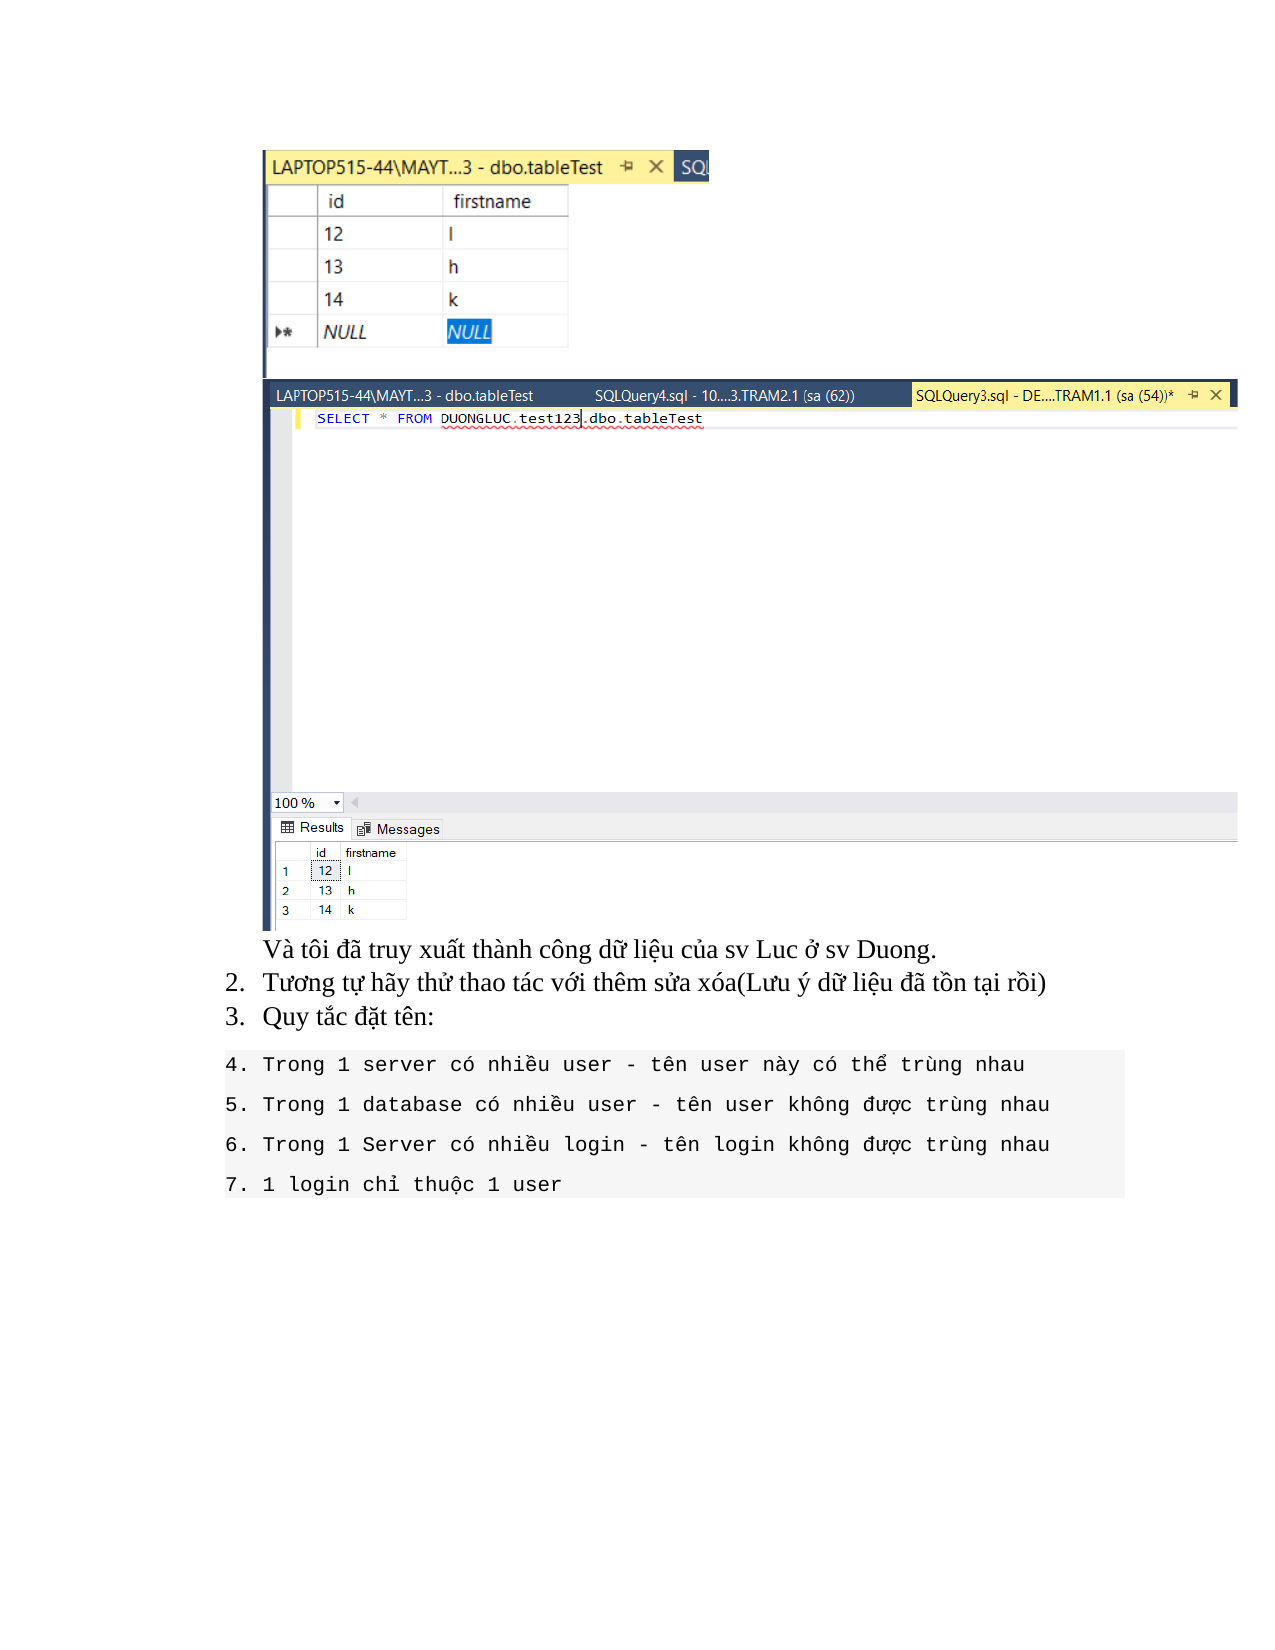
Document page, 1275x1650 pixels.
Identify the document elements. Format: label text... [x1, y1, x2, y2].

list Tương tự hãy thử thao tác với thêm sửa xóa(Lưu ý dữ liệu đã tồn tại rồi) [225, 967, 1125, 998]
list Quy tắc đặt tên: [225, 1000, 1125, 1031]
list Trong 1 database có nhiều user - tên user không được trùng nhau [225, 1090, 1125, 1118]
list Trong 1 server có nhiều user - tên user này có thể trùng nhau [225, 1050, 1125, 1078]
picture [262, 150, 709, 378]
list Trong 1 Server có nhiều login - tên login không được trùng nhau [225, 1130, 1125, 1158]
picture [262, 379, 1238, 931]
list 1 login chỉ thuộc 1 user [225, 1170, 1125, 1198]
list Và tôi đã truy xuất thành công dữ liệu của sv Luc ở sv Duong. [262, 933, 1125, 964]
